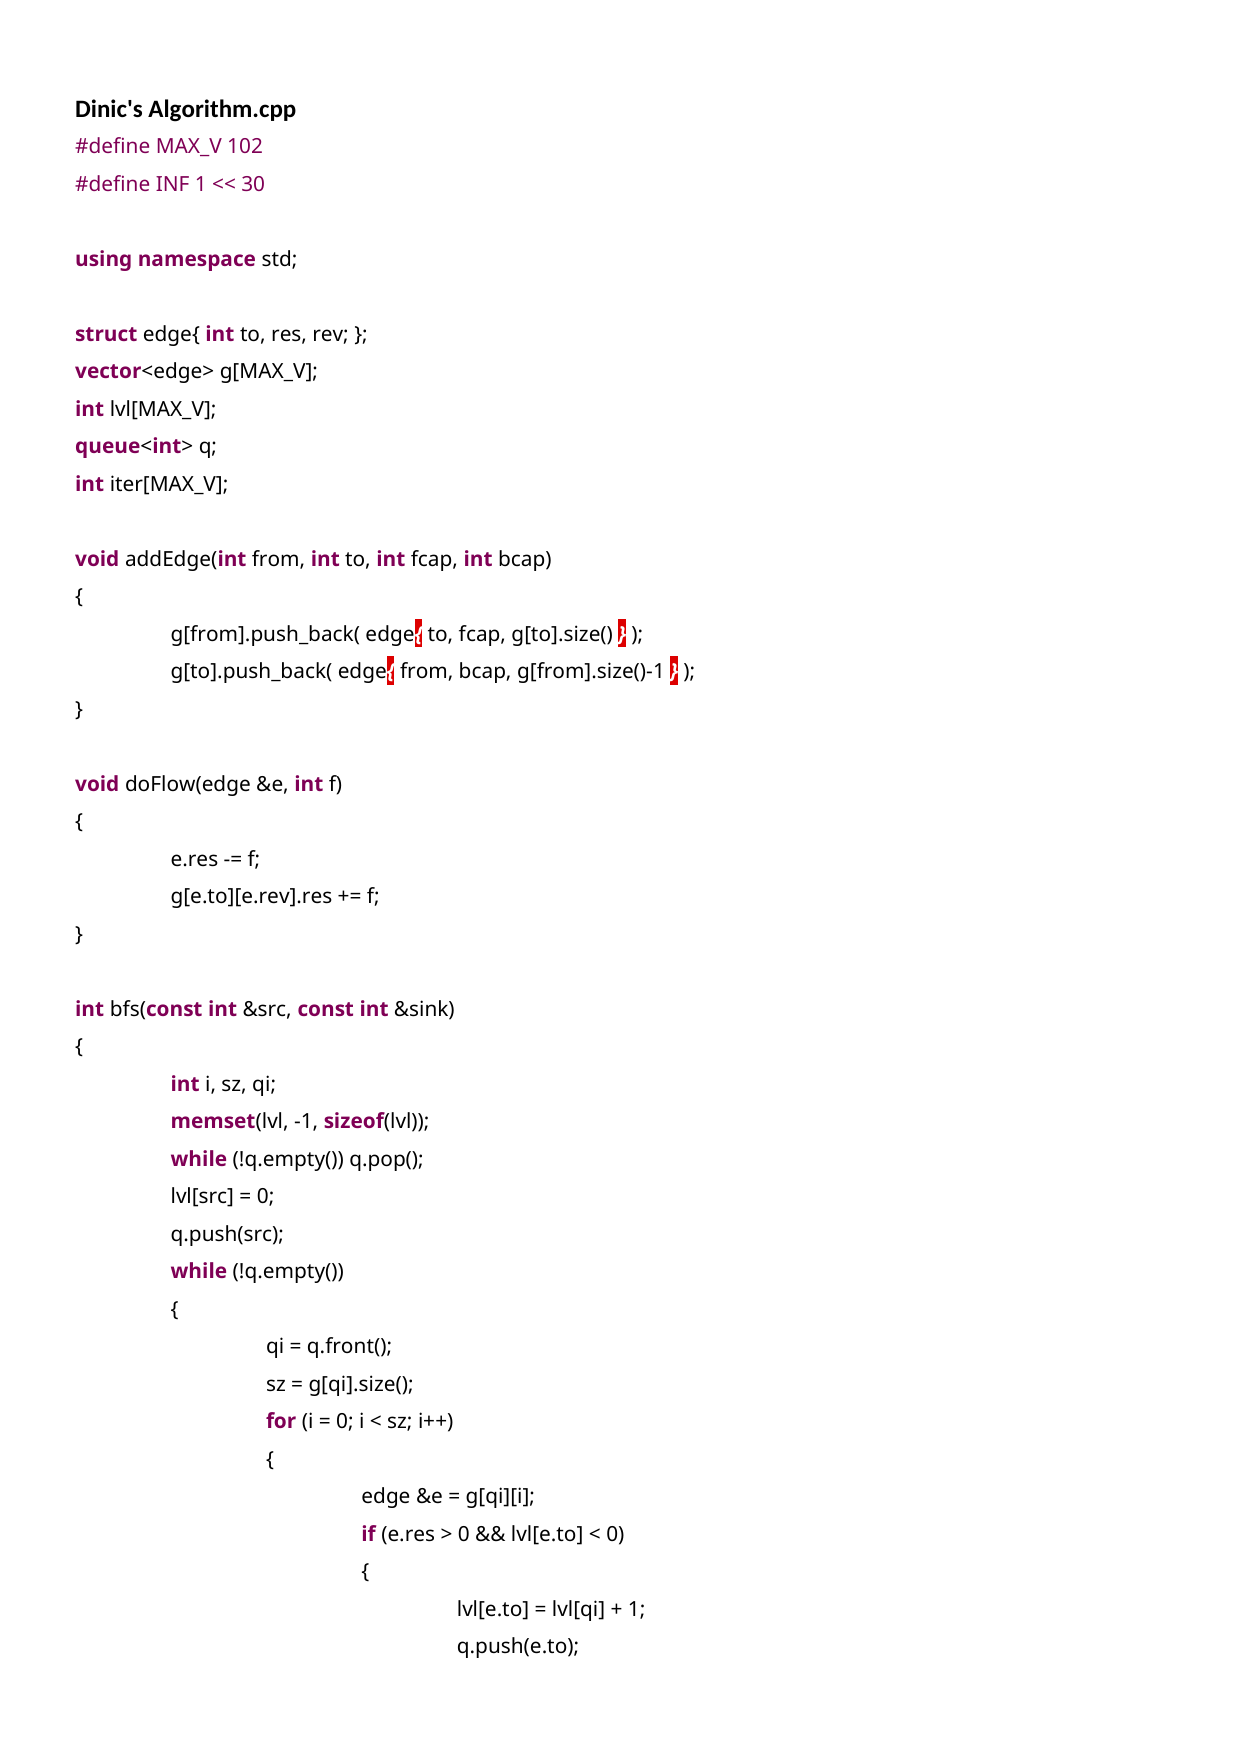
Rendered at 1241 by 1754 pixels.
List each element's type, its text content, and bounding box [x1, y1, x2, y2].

text sz = g[qi].size(); [75, 1364, 1165, 1402]
text vector<edge> g[MAX_V]; [75, 352, 1165, 389]
text { [75, 1439, 1165, 1477]
text { [75, 1027, 1165, 1064]
text using namespace std; [75, 239, 1165, 277]
text for (i = 0; i < sz; i++) [75, 1402, 1165, 1439]
text #define INF 1 << 30 [75, 164, 1165, 202]
text { [75, 1552, 1165, 1589]
text while (!q.empty()) q.pop(); [75, 1139, 1165, 1177]
text memset(lvl, -1, sizeof(lvl)); [75, 1102, 1165, 1139]
text { [75, 1289, 1165, 1327]
text g[from].push_back( edge{ to, fcap, g[to].size() } ); [75, 614, 1165, 652]
text g[to].push_back( edge{ from, bcap, g[from].size()-1 } ); [75, 652, 1165, 689]
text #define MAX_V 102 [75, 127, 1165, 164]
text } [75, 689, 1165, 727]
text int bfs(const int &src, const int &sink) [75, 989, 1165, 1027]
text e.res -= f; [75, 839, 1165, 877]
text lvl[src] = 0; [75, 1177, 1165, 1214]
text g[e.to][e.rev].res += f; [75, 877, 1165, 914]
text Dinic's Algorithm.cpp [75, 89, 1165, 127]
text qi = q.front(); [75, 1327, 1165, 1364]
text struct edge{ int to, res, rev; }; [75, 314, 1165, 352]
text queue<int> q; [75, 427, 1165, 464]
text int i, sz, qi; [75, 1064, 1165, 1102]
text { [75, 802, 1165, 839]
text int iter[MAX_V]; [75, 464, 1165, 502]
text lvl[e.to] = lvl[qi] + 1; [75, 1589, 1165, 1627]
text } [75, 914, 1165, 952]
text { [75, 577, 1165, 614]
text edge &e = g[qi][i]; [75, 1477, 1165, 1514]
text q.push(e.to); [75, 1627, 1165, 1664]
text if (e.res > 0 && lvl[e.to] < 0) [75, 1514, 1165, 1552]
text while (!q.empty()) [75, 1252, 1165, 1289]
text q.push(src); [75, 1214, 1165, 1252]
text int lvl[MAX_V]; [75, 389, 1165, 427]
text void addEdge(int from, int to, int fcap, int bcap) [75, 539, 1165, 577]
text void doFlow(edge &e, int f) [75, 764, 1165, 802]
